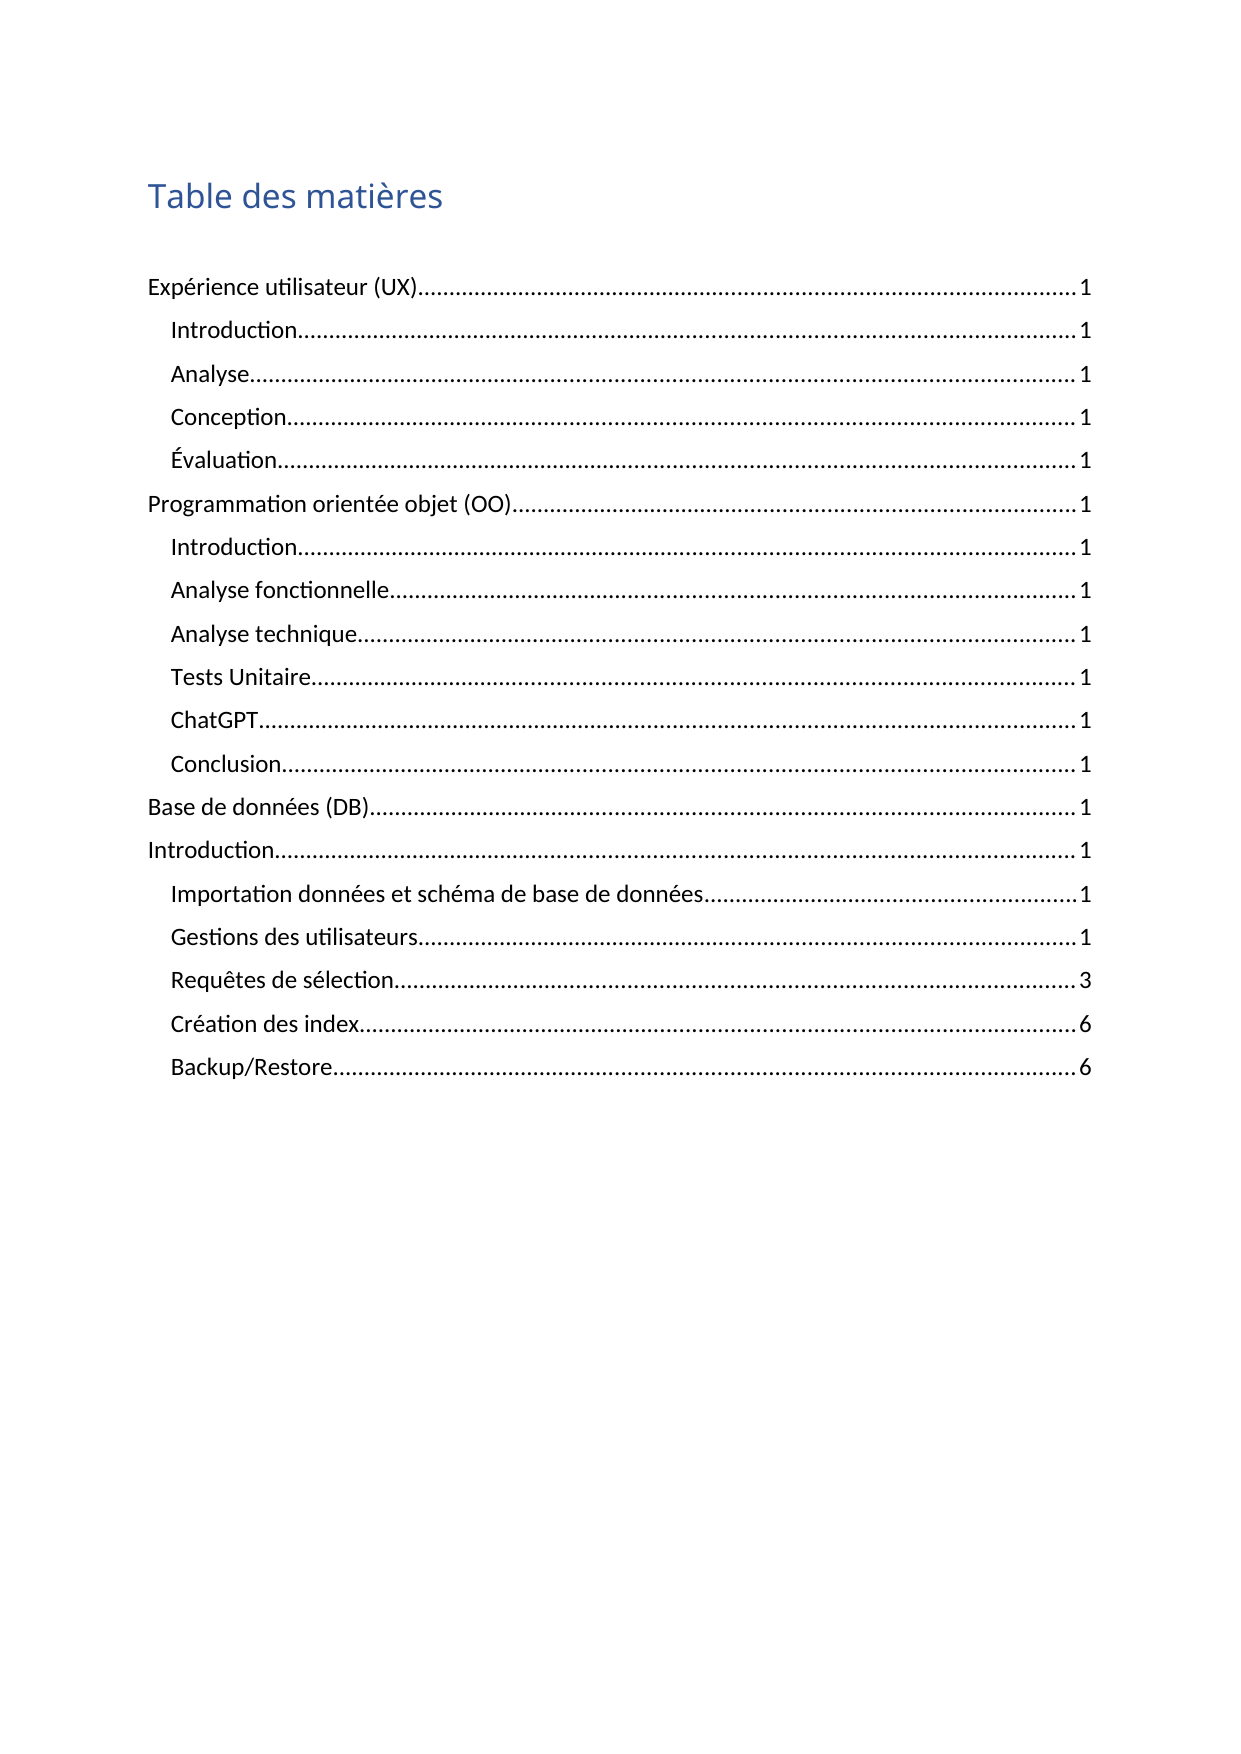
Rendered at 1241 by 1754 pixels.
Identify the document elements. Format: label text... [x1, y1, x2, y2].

text Requêtes de sélection 3 [171, 964, 1093, 995]
text ChatGPT 1 [171, 704, 1093, 735]
text Gestions des utilisateurs 1 [171, 921, 1093, 952]
text Introduction 1 [148, 834, 1093, 865]
subtitle Table des matières [148, 173, 1093, 218]
text Expérience utilisateur (UX) 1 [148, 271, 1093, 302]
text Conception 1 [171, 401, 1093, 432]
text Introduction 1 [171, 531, 1093, 562]
text Tests Unitaire 1 [171, 661, 1093, 692]
text Analyse 1 [171, 358, 1093, 388]
text Analyse fonctionnelle 1 [171, 574, 1093, 605]
text Base de données (DB) 1 [148, 791, 1093, 822]
text Évaluation 1 [171, 444, 1093, 475]
text Programmation orientée objet (OO) 1 [148, 488, 1093, 518]
text Analyse technique 1 [171, 618, 1093, 648]
text Introduction 1 [171, 314, 1093, 345]
text Conclusion 1 [171, 748, 1093, 778]
text Création des index 6 [171, 1008, 1093, 1038]
text Backup/Restore 6 [171, 1051, 1093, 1082]
text Importation données et schéma de base de données 1 [171, 878, 1093, 908]
